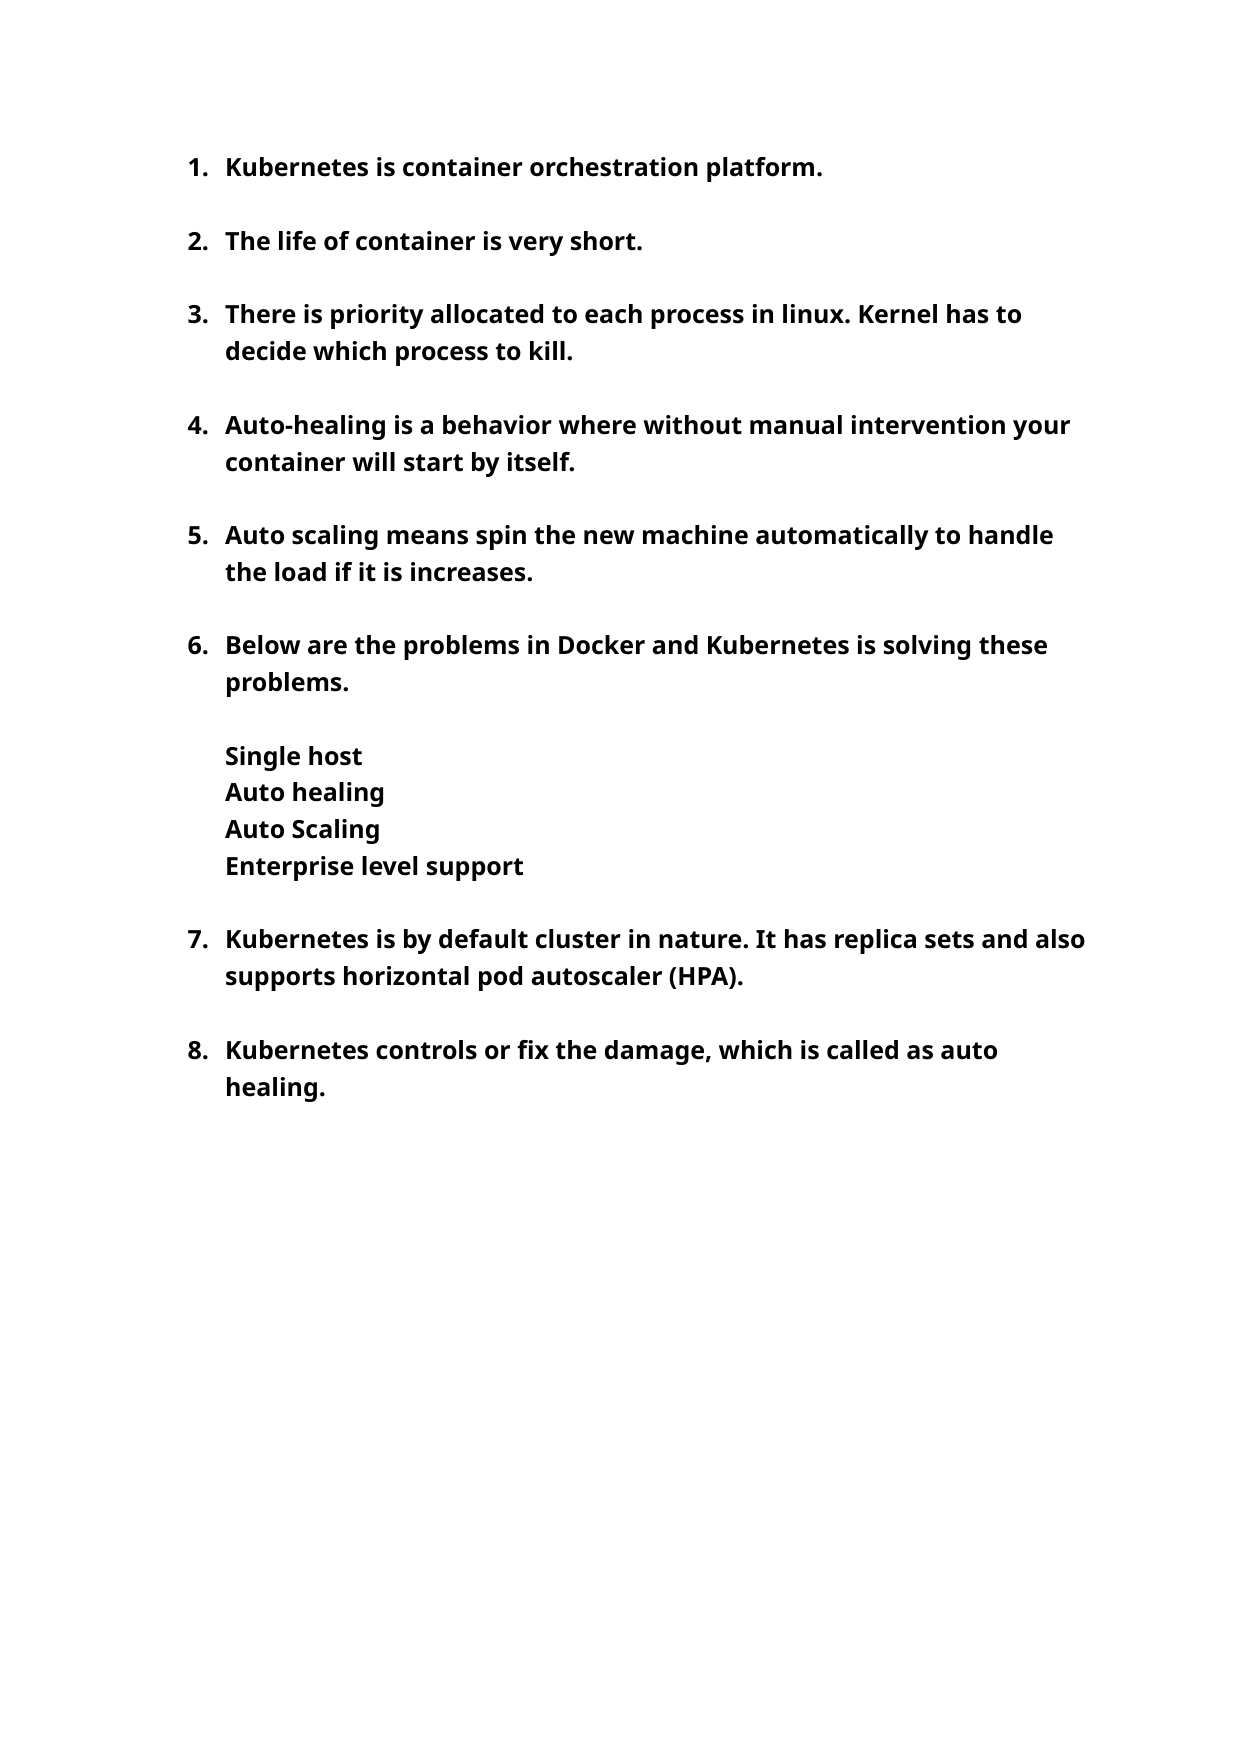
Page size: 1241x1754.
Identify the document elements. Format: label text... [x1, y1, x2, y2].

list There is priority allocated to each process in linux. Kernel has to decide which process to kill. [187, 297, 1090, 368]
list Auto-healing is a behavior where without manual intervention your container will start by itself. [187, 407, 1090, 478]
list Auto Scaling [225, 812, 1090, 846]
list Auto healing [225, 775, 1090, 809]
list Kubernetes controls or fix the damage, which is called as auto healing. [187, 1032, 1090, 1103]
list The life of container is very short. [187, 223, 1090, 258]
list Below are the problems in Docker and Kubernetes is solving these problems. [187, 628, 1090, 699]
list Kubernetes is container orchestration platform. [187, 150, 1090, 184]
list Kubernetes is by default cluster in nature. It has replica sets and also supports horizontal pod autoscaler (HPA). [187, 922, 1090, 993]
list Enterprise level support [225, 849, 1090, 883]
list Auto scaling means spin the new machine automatically to handle the load if it is increases. [187, 518, 1090, 588]
list Single host [225, 738, 1090, 772]
